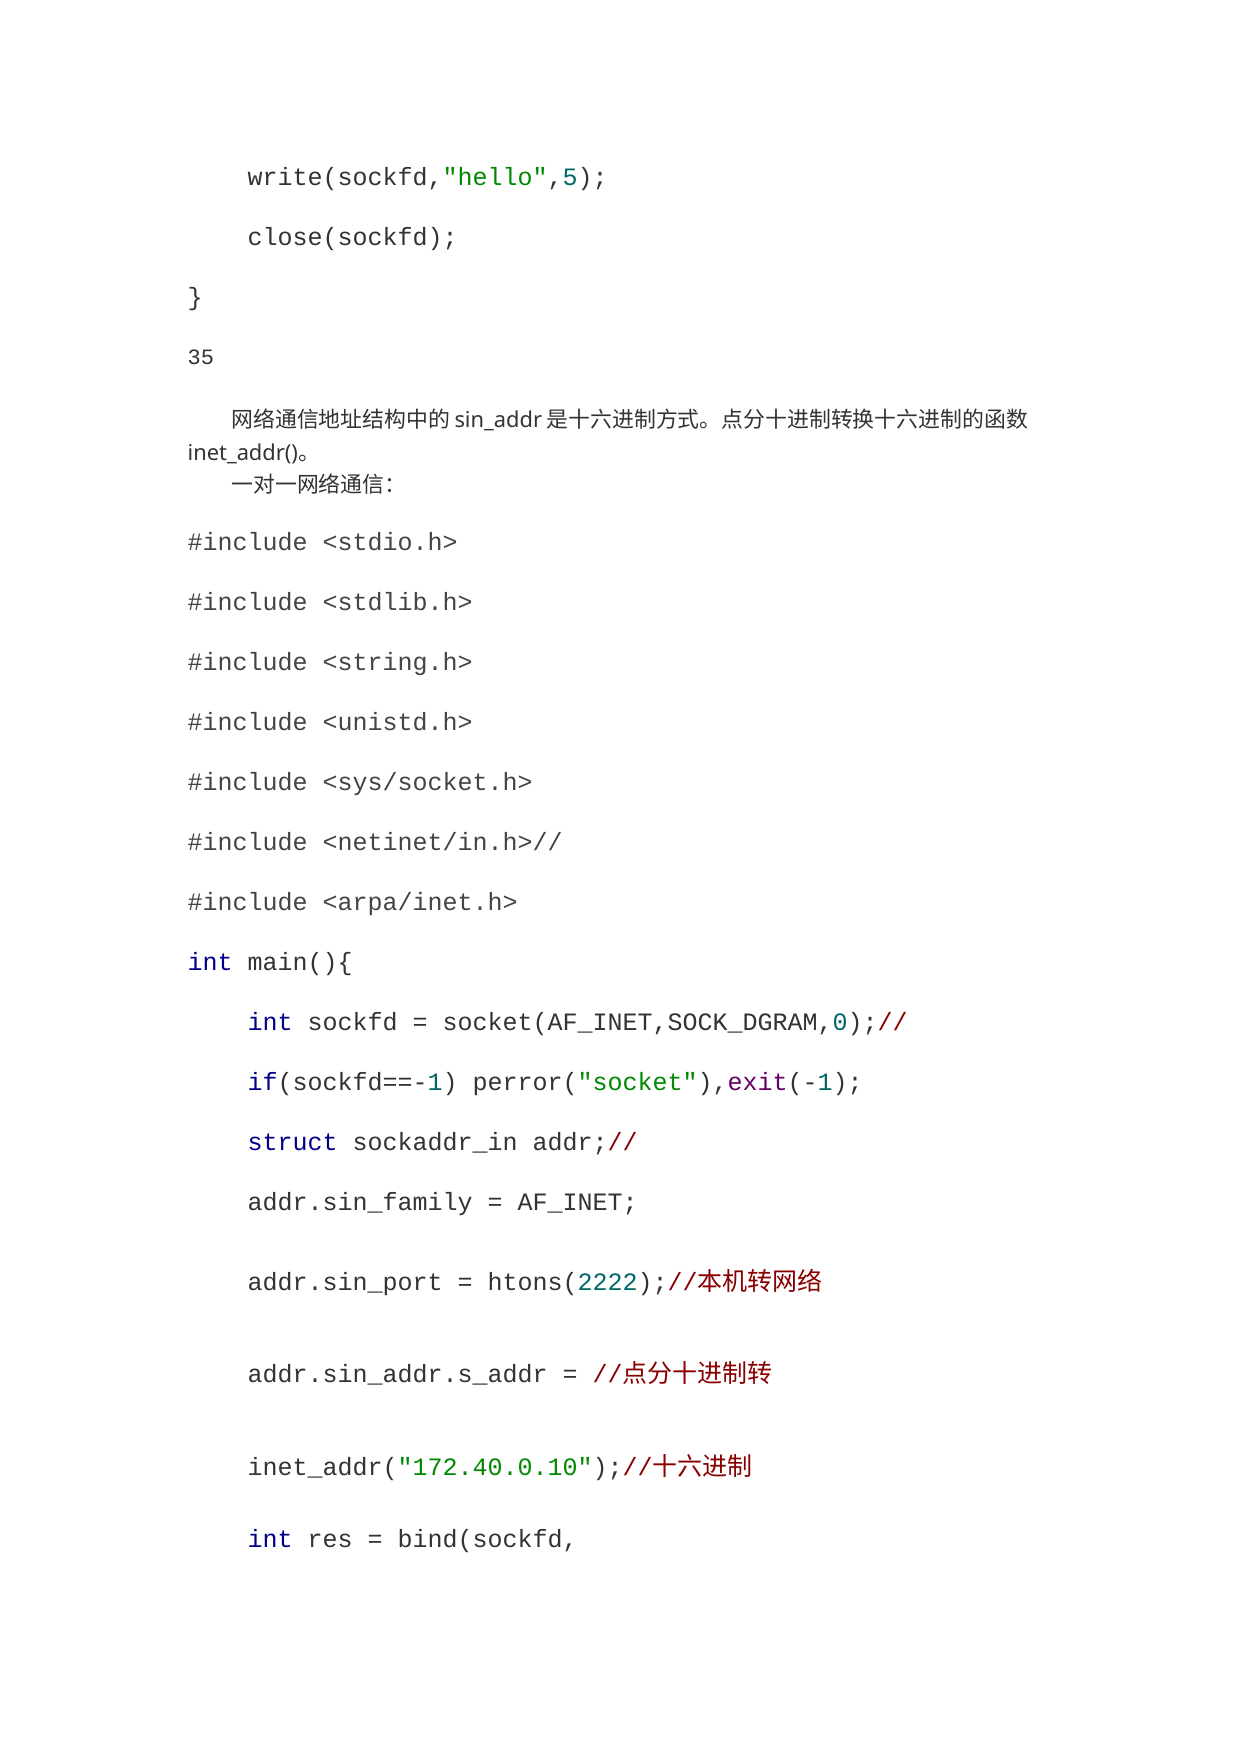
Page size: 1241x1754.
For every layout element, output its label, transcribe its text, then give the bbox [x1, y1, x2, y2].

text addr.sin_port = htons(2222);//本机转网络 [187, 1247, 1053, 1312]
text #include <stdio.h> [187, 527, 1053, 559]
text #include <netinet/in.h>// [187, 827, 1053, 859]
text if(sockfd==-1) perror("socket"),exit(-1); [187, 1067, 1053, 1099]
text int main(){ [187, 947, 1053, 979]
text int res = bind(sockfd, [187, 1524, 1053, 1557]
text #include <sys/socket.h> [187, 767, 1053, 799]
text 35 [187, 342, 1053, 374]
text inet_addr("172.40.0.10");//十六进制 [187, 1432, 1053, 1497]
text #include <unistd.h> [187, 707, 1053, 739]
text 网络通信地址结构中的sin_addr是十六进制方式。点分十进制转换十六进制的函数 inet_addr()。 一对一网络通信： [187, 402, 1053, 499]
text } [187, 282, 1053, 314]
text close(sockfd); [187, 222, 1053, 254]
text addr.sin_addr.s_addr = //点分十进制转 [187, 1339, 1053, 1404]
text #include <string.h> [187, 647, 1053, 679]
text #include <arpa/inet.h> [187, 887, 1053, 919]
text struct sockaddr_in addr;// [187, 1127, 1053, 1159]
text #include <stdlib.h> [187, 587, 1053, 619]
text write(sockfd,"hello",5); [187, 162, 1053, 194]
text int sockfd = socket(AF_INET,SOCK_DGRAM,0);// [187, 1007, 1053, 1039]
text addr.sin_family = AF_INET; [187, 1187, 1053, 1219]
